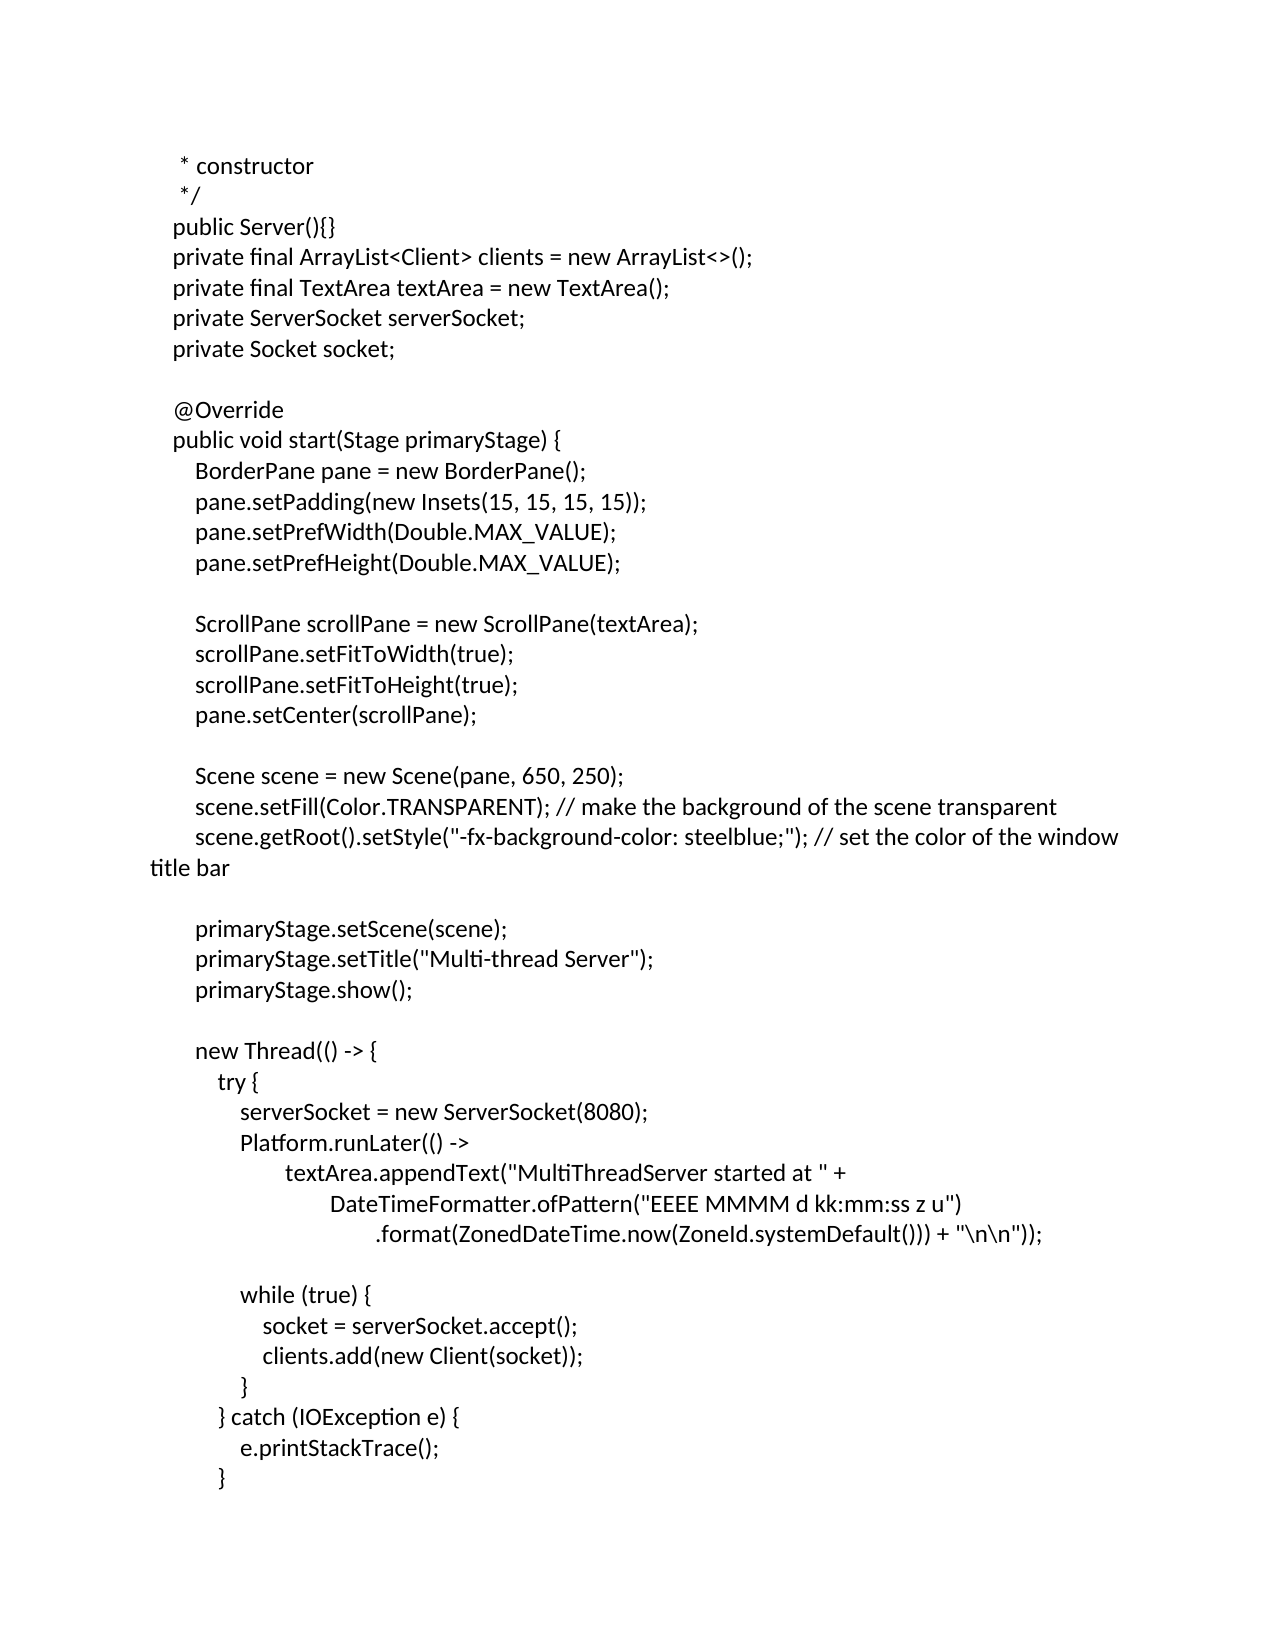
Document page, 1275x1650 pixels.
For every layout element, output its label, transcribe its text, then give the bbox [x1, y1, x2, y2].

text Platform.runLater(() -> [150, 1127, 1125, 1157]
text public void start(Stage primaryStage) { [150, 425, 1125, 455]
text e.printStackTrace(); [150, 1432, 1125, 1462]
text @Override [150, 394, 1125, 425]
text BorderPane pane = new BorderPane(); [150, 455, 1125, 486]
text pane.setPrefWidth(Double.MAX_VALUE); [150, 516, 1125, 547]
text * constructor [150, 150, 1125, 181]
text while (true) { [150, 1279, 1125, 1310]
text serverSocket = new ServerSocket(8080); [150, 1096, 1125, 1127]
text textArea.appendText("MultiThreadServer started at " + [150, 1157, 1125, 1188]
text new Thread(() -> { [150, 1035, 1125, 1066]
text } [150, 1462, 1125, 1493]
text } [150, 1371, 1125, 1401]
text scene.setFill(Color.TRANSPARENT); // make the background of the scene transparent [150, 791, 1125, 821]
text private Socket socket; [150, 333, 1125, 364]
text primaryStage.show(); [150, 974, 1125, 1004]
text scrollPane.setFitToHeight(true); [150, 669, 1125, 699]
text primaryStage.setTitle("Multi-thread Server"); [150, 943, 1125, 974]
text */ [150, 181, 1125, 211]
text pane.setPrefHeight(Double.MAX_VALUE); [150, 547, 1125, 577]
text } catch (IOException e) { [150, 1401, 1125, 1432]
text private final TextArea textArea = new TextArea(); [150, 272, 1125, 303]
text private final ArrayList<Client> clients = new ArrayList<>(); [150, 242, 1125, 272]
text pane.setPadding(new Insets(15, 15, 15, 15)); [150, 486, 1125, 516]
text primaryStage.setScene(scene); [150, 913, 1125, 943]
text socket = serverSocket.accept(); [150, 1310, 1125, 1340]
text ScrollPane scrollPane = new ScrollPane(textArea); [150, 608, 1125, 638]
text clients.add(new Client(socket)); [150, 1340, 1125, 1371]
text DateTimeFormatter.ofPattern("EEEE MMMM d kk:mm:ss z u") [150, 1188, 1125, 1218]
text scene.getRoot().setStyle("-fx-background-color: steelblue;"); // set the color of the window title bar [150, 821, 1125, 882]
text try { [150, 1066, 1125, 1096]
text public Server(){} [150, 211, 1125, 242]
text private ServerSocket serverSocket; [150, 303, 1125, 333]
text Scene scene = new Scene(pane, 650, 250); [150, 760, 1125, 791]
text .format(ZonedDateTime.now(ZoneId.systemDefault())) + "\n\n")); [150, 1218, 1125, 1249]
text pane.setCenter(scrollPane); [150, 699, 1125, 730]
text scrollPane.setFitToWidth(true); [150, 638, 1125, 669]
